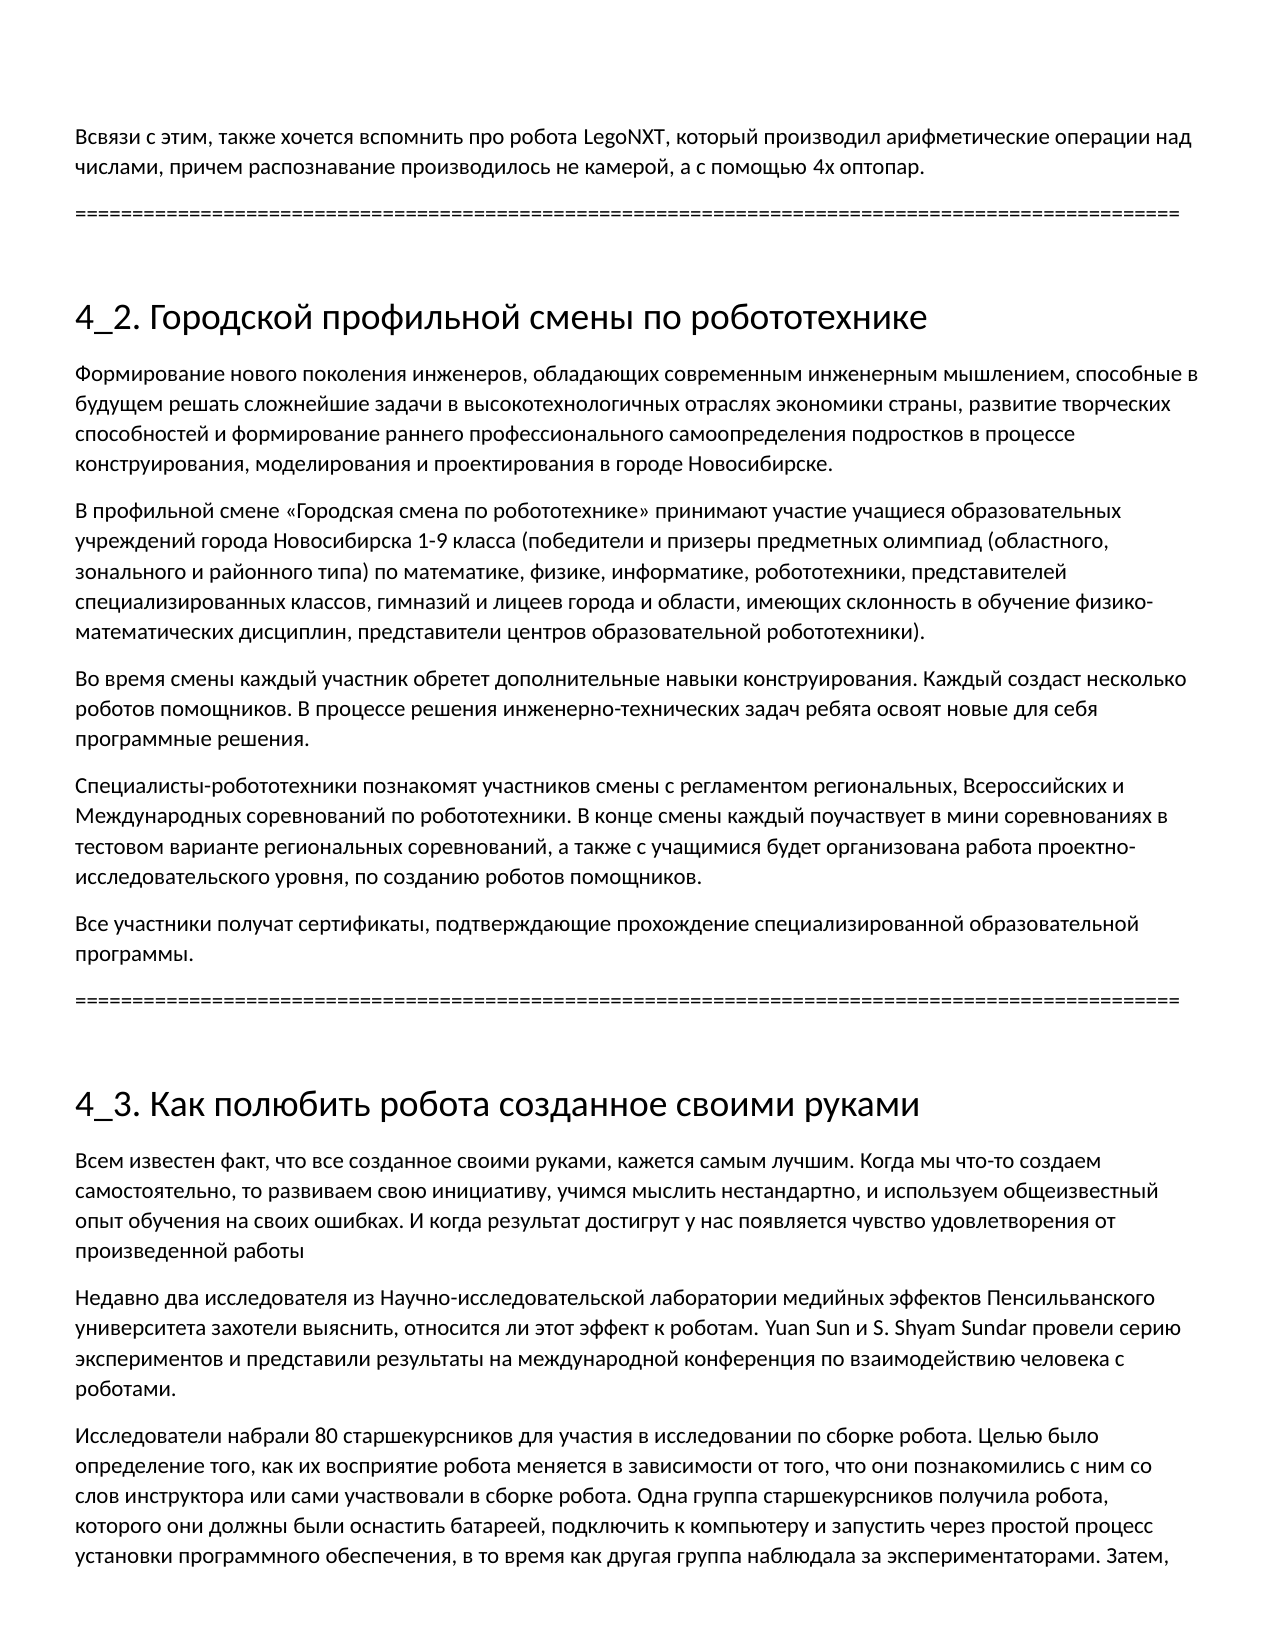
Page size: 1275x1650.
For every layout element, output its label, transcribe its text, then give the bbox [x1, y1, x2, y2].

text ================================================================================================= [75, 199, 1200, 227]
text ================================================================================================= [75, 986, 1200, 1014]
text Всвязи с этим, также хочется вспомнить про робота LegoNXT, который производил арифметические операции над числами, причем распознавание производилось не камерой, а с помощью 4х оптопар. [75, 122, 1200, 180]
text Специалисты-робототехники познакомят участников смены с регламентом региональных, Всероссийских и Международных соревнований по робототехники. В конце смены каждый поучаствует в мини соревнованиях в тестовом варианте региональных соревнований, а также с учащимися будет организована работа проектно-исследовательского уровня, по созданию роботов помощников. [75, 771, 1200, 890]
text Всем известен факт, что все созданное своими руками, кажется самым лучшим. Когда мы что-то создаем самостоятельно, то развиваем свою инициативу, учимся мыслить нестандартно, и используем общеизвестный опыт обучения на своих ошибках. И когда результат достигрут у нас появляется чувство удовлетворения от произведенной работы [75, 1146, 1200, 1264]
text Формирование нового поколения инженеров, обладающих современным инженерным мышлением, способные в будущем решать сложнейшие задачи в высокотехнологичных отраслях экономики страны, развитие творческих способностей и формирование раннего профессионального самоопределения подростков в процессе конструирования, моделирования и проектирования в городе Новосибирске. [75, 359, 1200, 477]
text Недавно два исследователя из Научно-исследовательской лаборатории медийных эффектов Пенсильванского университета захотели выяснить, относится ли этот эффект к роботам. Yuan Sun и S. Shyam Sundar провели серию экспериментов и представили результаты на международной конференция по взаимодействию человека с роботами. [75, 1283, 1200, 1402]
text Все участники получат сертификаты, подтверждающие прохождение специализированной образовательной программы. [75, 909, 1200, 967]
text 4_3. Как полюбить робота созданное своими руками [75, 1080, 1200, 1126]
text В профильной смене «Городская смена по робототехнике» принимают участие учащиеся образовательных учреждений города Новосибирска 1-9 класса (победители и призеры предметных олимпиад (областного, зонального и районного типа) по математике, физике, информатике, робототехники, представителей специализированных классов, гимназий и лицеев города и области, имеющих склонность в обучение физико-математических дисциплин, представители центров образовательной робототехники). [75, 496, 1200, 645]
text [75, 1421, 1200, 1570]
text 4_2. Городской профильной смены по робототехнике [75, 293, 1200, 338]
text Во время смены каждый участник обретет дополнительные навыки конструирования. Каждый создаст несколько роботов помощников. В процессе решения инженерно-технических задач ребята освоят новые для себя программные решения. [75, 664, 1200, 752]
